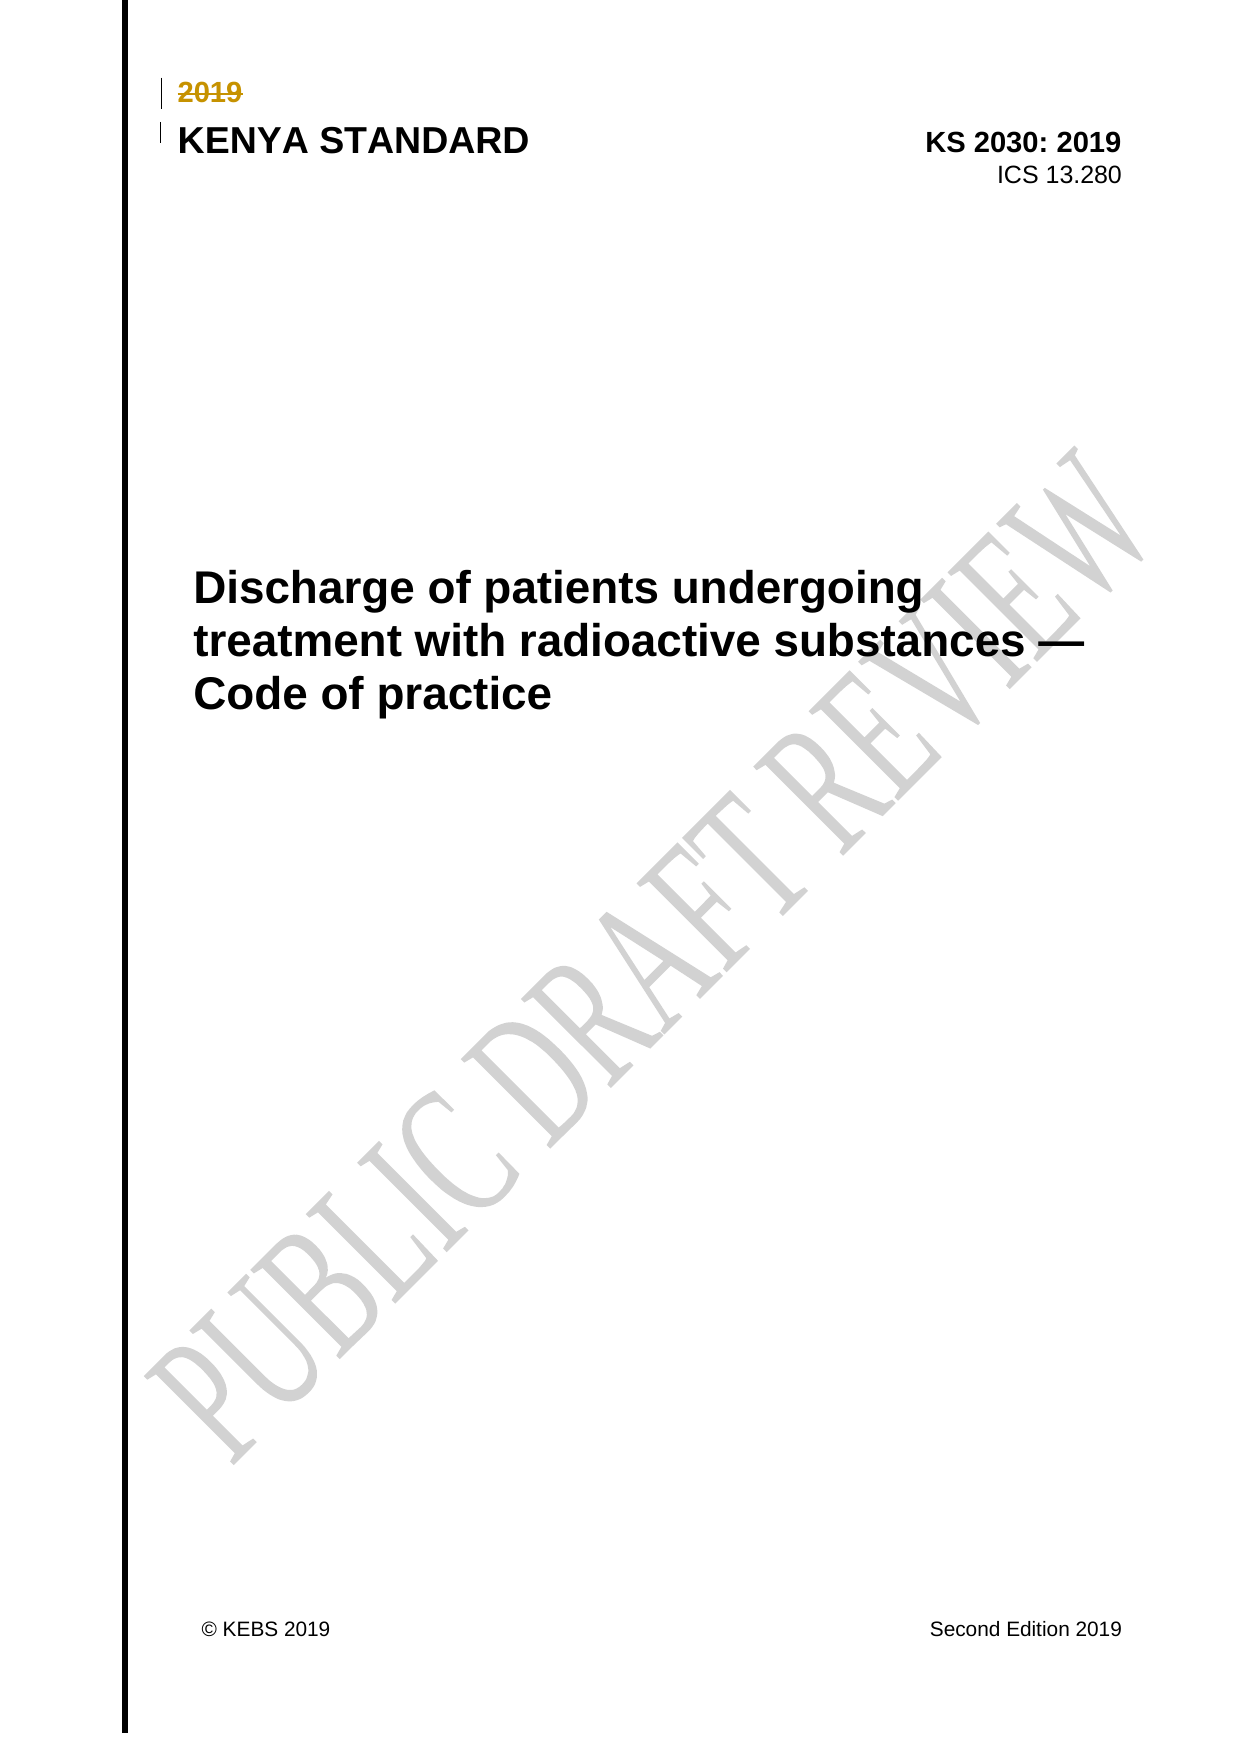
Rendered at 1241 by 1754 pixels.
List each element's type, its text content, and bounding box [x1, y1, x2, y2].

text © KEBS 2019 Second Edition 2019 [201, 1617, 1134, 1641]
text Discharge of patients undergoing treatment with radioactive substances — Code of practice [193, 561, 1093, 719]
